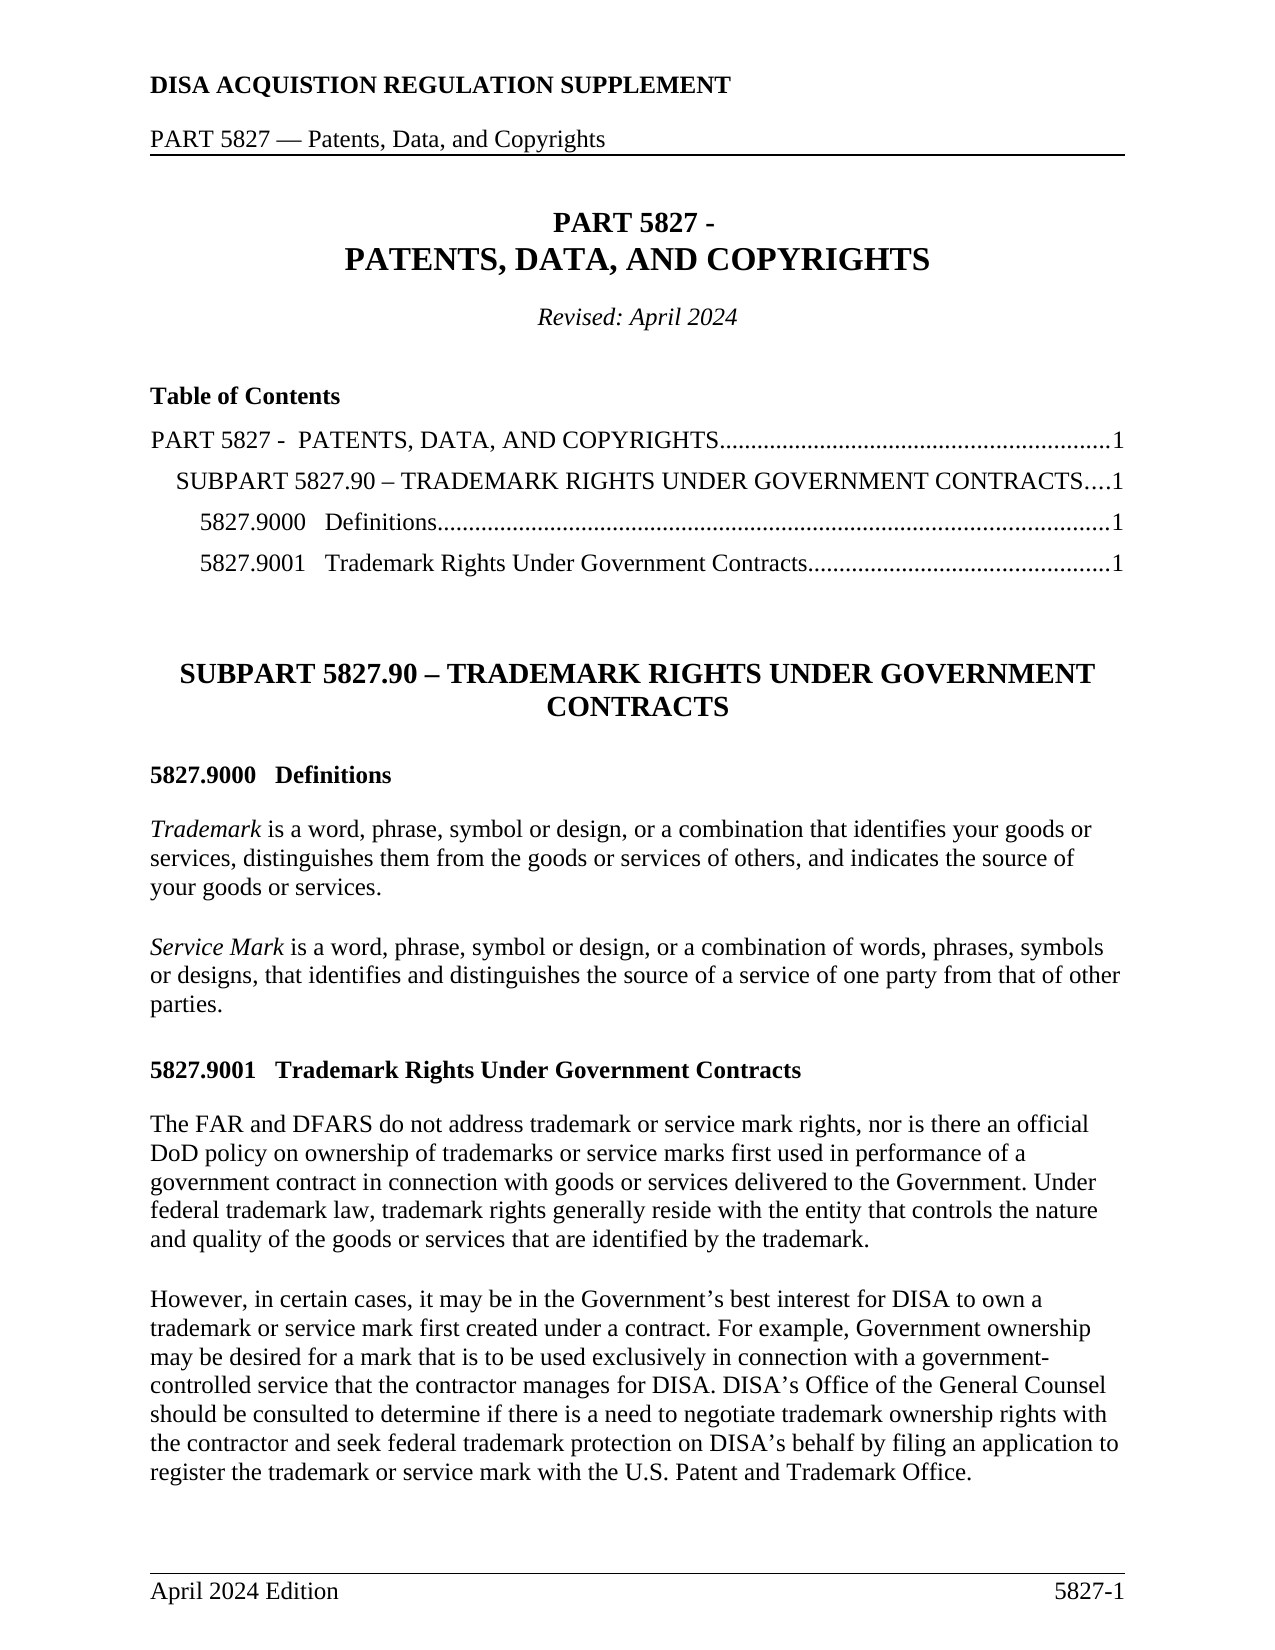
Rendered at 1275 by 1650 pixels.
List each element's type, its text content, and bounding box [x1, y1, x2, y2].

subtitle 5827.9001 Trademark Rights Under Government Contracts [150, 1056, 1125, 1084]
text Revised: April 2024 [150, 302, 1125, 331]
text However, in certain cases, it may be in the Government’s best interest for DISA to own a trademark or service mark first created under a contract. For example, Government ownership may be desired for a mark that is to be used exclusively in connection with a government-controlled service that the contractor manages for DISA. DISA’s Office of the General Counsel should be consulted to determine if there is a need to negotiate trademark ownership rights with the contractor and seek federal trademark protection on DISA’s behalf by filing an application to register the trademark or service mark with the U.S. Patent and Trademark Office. [150, 1284, 1125, 1485]
subtitle PART 5827 - PATENTS, DATA, AND COPYRIGHTS [150, 206, 1125, 277]
text Trademark is a word, phrase, symbol or design, or a combination that identifies your goods or services, distinguishes them from the goods or services of others, and indicates the source of your goods or services. [150, 814, 1125, 901]
subtitle 5827.9000 Definitions [150, 761, 1125, 789]
subtitle SUBPART 5827.90 – TRADEMARK RIGHTS UNDER GOVERNMENT CONTRACTS [150, 656, 1125, 723]
text The FAR and DFARS do not address trademark or service mark rights, nor is there an official DoD policy on ownership of trademarks or service marks first used in performance of a government contract in connection with goods or services delivered to the Government. Under federal trademark law, trademark rights generally reside with the entity that controls the nature and quality of the goods or services that are identified by the trademark. [150, 1109, 1125, 1253]
text Service Mark is a word, phrase, symbol or design, or a combination of words, phrases, symbols or designs, that identifies and distinguishes the source of a service of one party from that of other parties. [150, 932, 1125, 1018]
